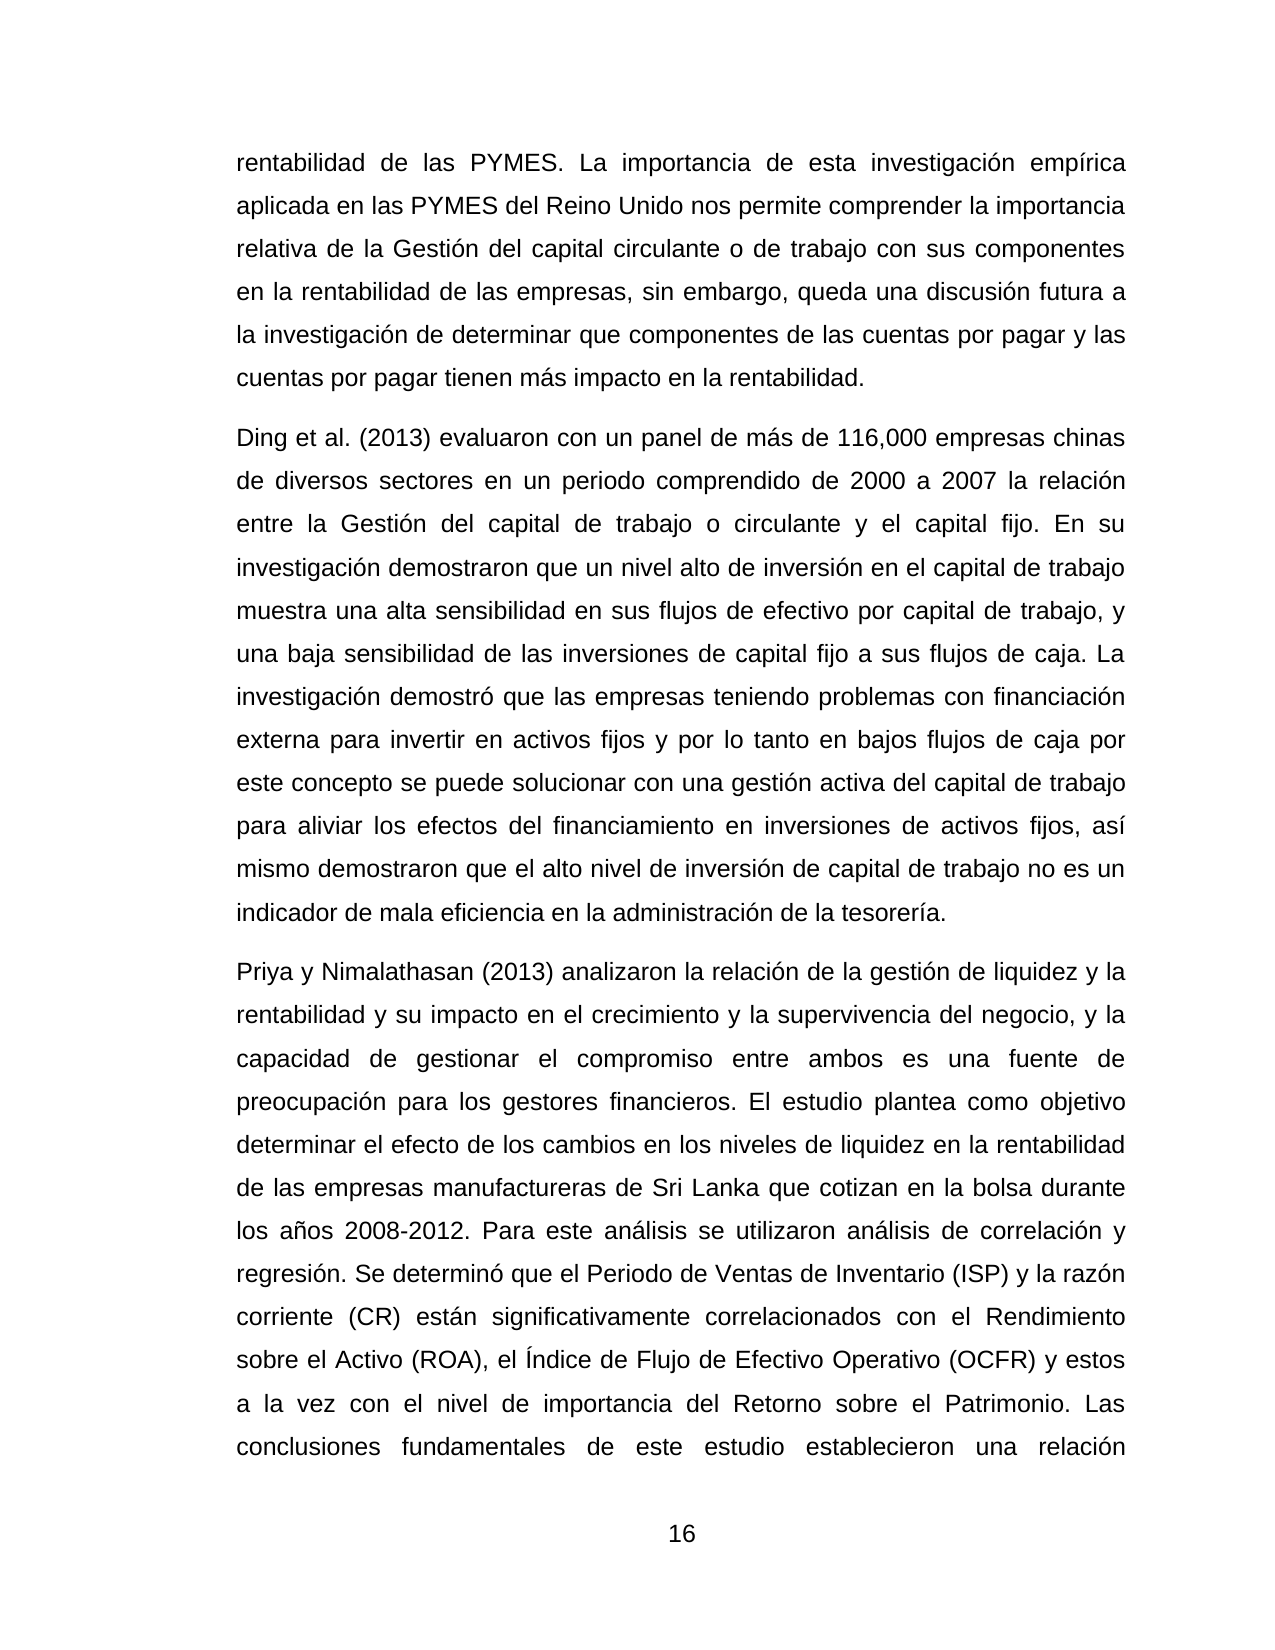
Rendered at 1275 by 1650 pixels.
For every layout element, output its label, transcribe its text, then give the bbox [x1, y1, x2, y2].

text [236, 148, 1127, 392]
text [236, 957, 1127, 1460]
text Ding et al. (2013) evaluaron con un panel de más de 116,000 empresas chinas de diversos sectores en un periodo comprendido de 2000 a 2007 la relación entre la Gestión del capital de trabajo o circulante y el capital fijo. En su investigación demostraron que un nivel alto de inversión en el capital de trabajo muestra una alta sensibilidad en sus flujos de efectivo por capital de trabajo, y una baja sensibilidad de las inversiones de capital fijo a sus flujos de caja. La investigación demostró que las empresas teniendo problemas con financiación externa para invertir en activos fijos y por lo tanto en bajos flujos de caja por este concepto se puede solucionar con una gestión activa del capital de trabajo para aliviar los efectos del financiamiento en inversiones de activos fijos, así mismo demostraron que el alto nivel de inversión de capital de trabajo no es un indicador de mala eficiencia en la administración de la tesorería. [236, 423, 1127, 926]
